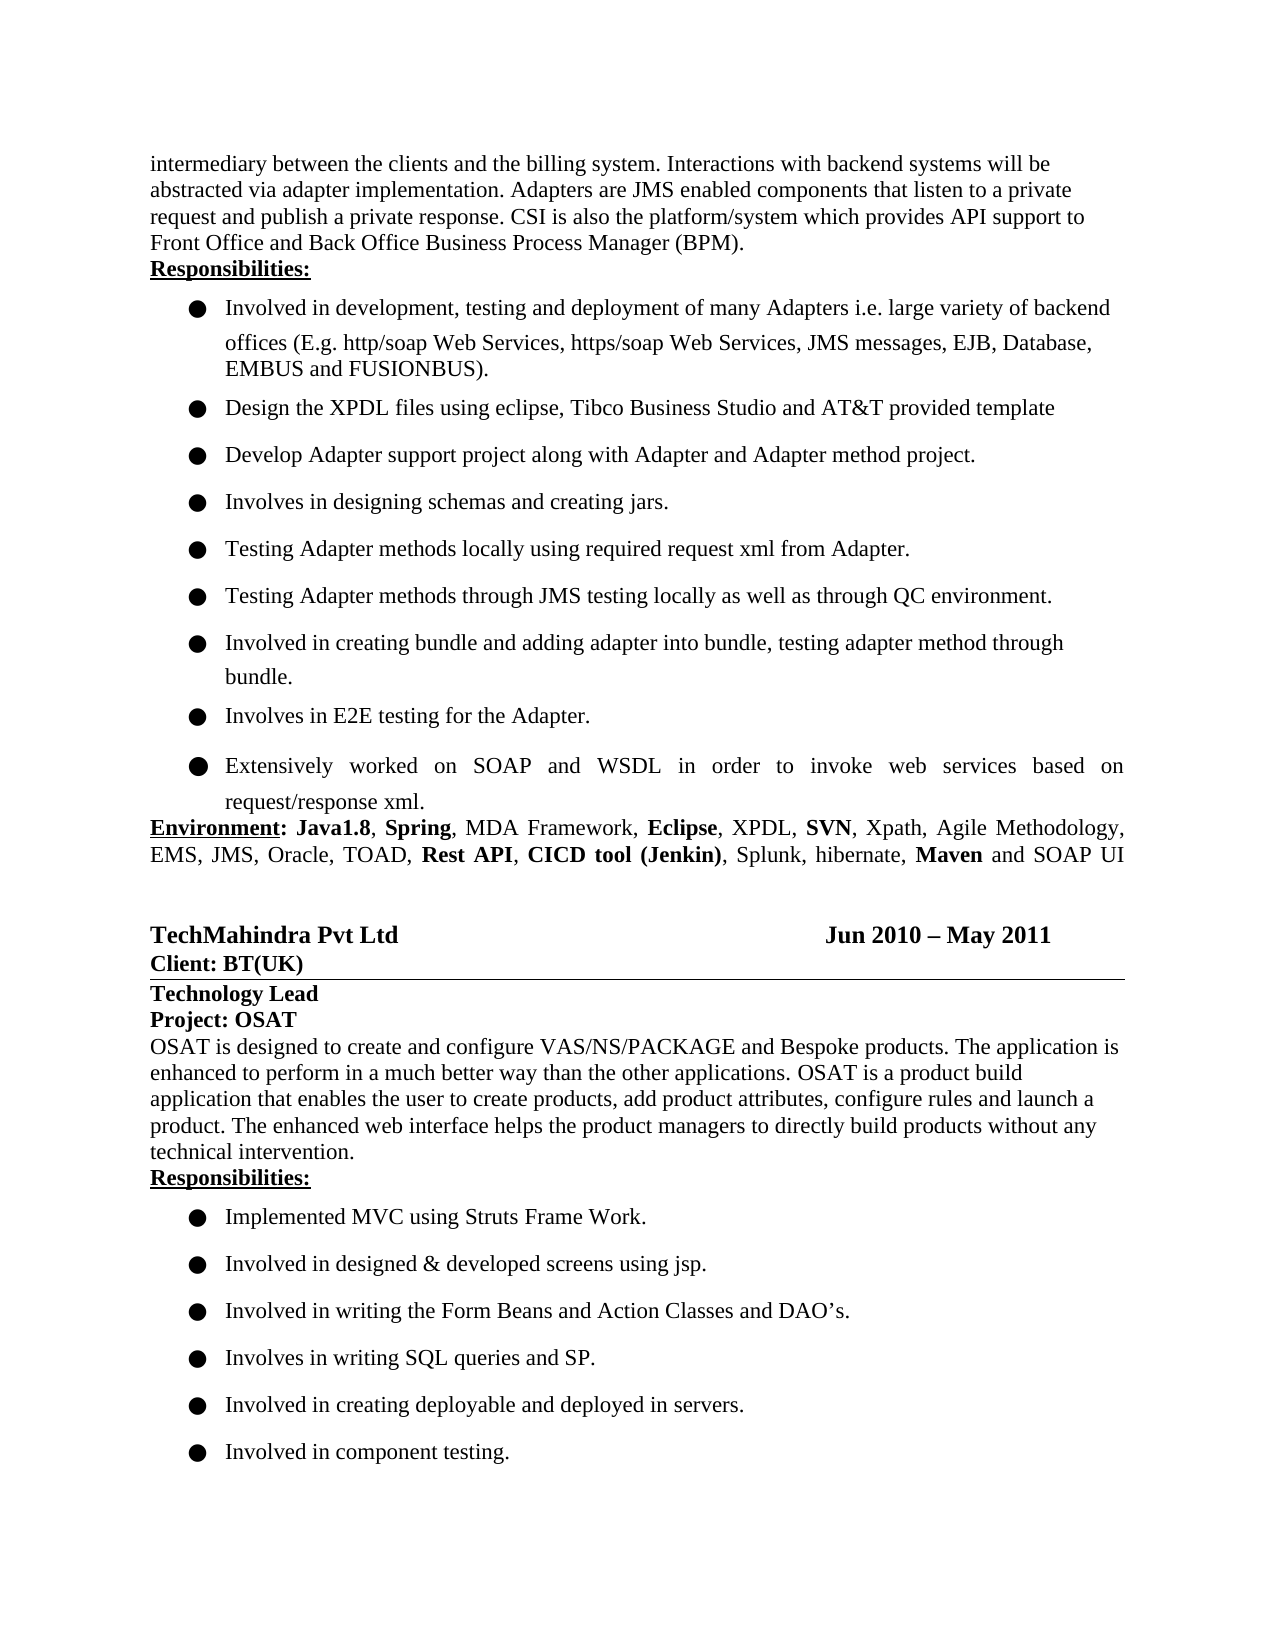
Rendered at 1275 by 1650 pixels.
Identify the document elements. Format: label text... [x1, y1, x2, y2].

text Environment: Java1.8, Spring, MDA Framework, Eclipse, XPDL, SVN, Xpath, Agile Methodology, EMS, JMS, Oracle, TOAD, Rest API, CICD tool (Jenkin), Splunk, hibernate, Maven and SOAP UI [150, 814, 1125, 893]
list Involves in designing schemas and creating jars. [187, 475, 1125, 522]
text Client: BT(UK) [150, 951, 1125, 979]
list Involves in E2E testing for the Adapter. [187, 690, 1125, 737]
list Testing Adapter methods through JMS testing locally as well as through QC environment. [187, 569, 1125, 616]
text TechMahindra Pvt Ltd Jun 2010 – May 2011 [150, 920, 1125, 951]
text OSAT is designed to create and configure VAS/NS/PACKAGE and Bespoke products. The application is enhanced to perform in a much better way than the other applications. OSAT is a product build application that enables the user to create products, add product attributes, configure rules and launch a product. The enhanced web interface helps the product managers to directly build products without any technical intervention. [150, 1033, 1125, 1164]
list Testing Adapter methods locally using required request xml from Adapter. [187, 522, 1125, 569]
text Project: OSAT [150, 1006, 1125, 1033]
list Involved in creating bundle and adding adapter into bundle, testing adapter method through bundle. [187, 616, 1125, 690]
list Involved in writing the Form Beans and Action Classes and DAO’s. [187, 1285, 1125, 1332]
text Responsibilities: [150, 1164, 1125, 1191]
list Develop Adapter support project along with Adapter and Adapter method project. [187, 428, 1125, 475]
text Responsibilities: [150, 255, 1125, 282]
list Involves in writing SQL queries and SP. [187, 1332, 1125, 1379]
list Involved in creating deployable and deployed in servers. [187, 1379, 1125, 1426]
text Technology Lead [150, 980, 1125, 1006]
list Extensively worked on SOAP and WSDL in order to invoke web services based on request/response xml. [187, 737, 1125, 814]
list Design the XPDL files using eclipse, Tibco Business Studio and AT&T provided template [187, 381, 1125, 428]
list Involved in component testing. [187, 1426, 1125, 1473]
list Implemented MVC using Struts Frame Work. [187, 1191, 1125, 1238]
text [150, 150, 1125, 255]
list Involved in development, testing and deployment of many Adapters i.e. large variety of backend offices (E.g. http/soap Web Services, https/soap Web Services, JMS messages, EJB, Database, EMBUS and FUSIONBUS). [187, 282, 1125, 381]
list Involved in designed & developed screens using jsp. [187, 1238, 1125, 1285]
